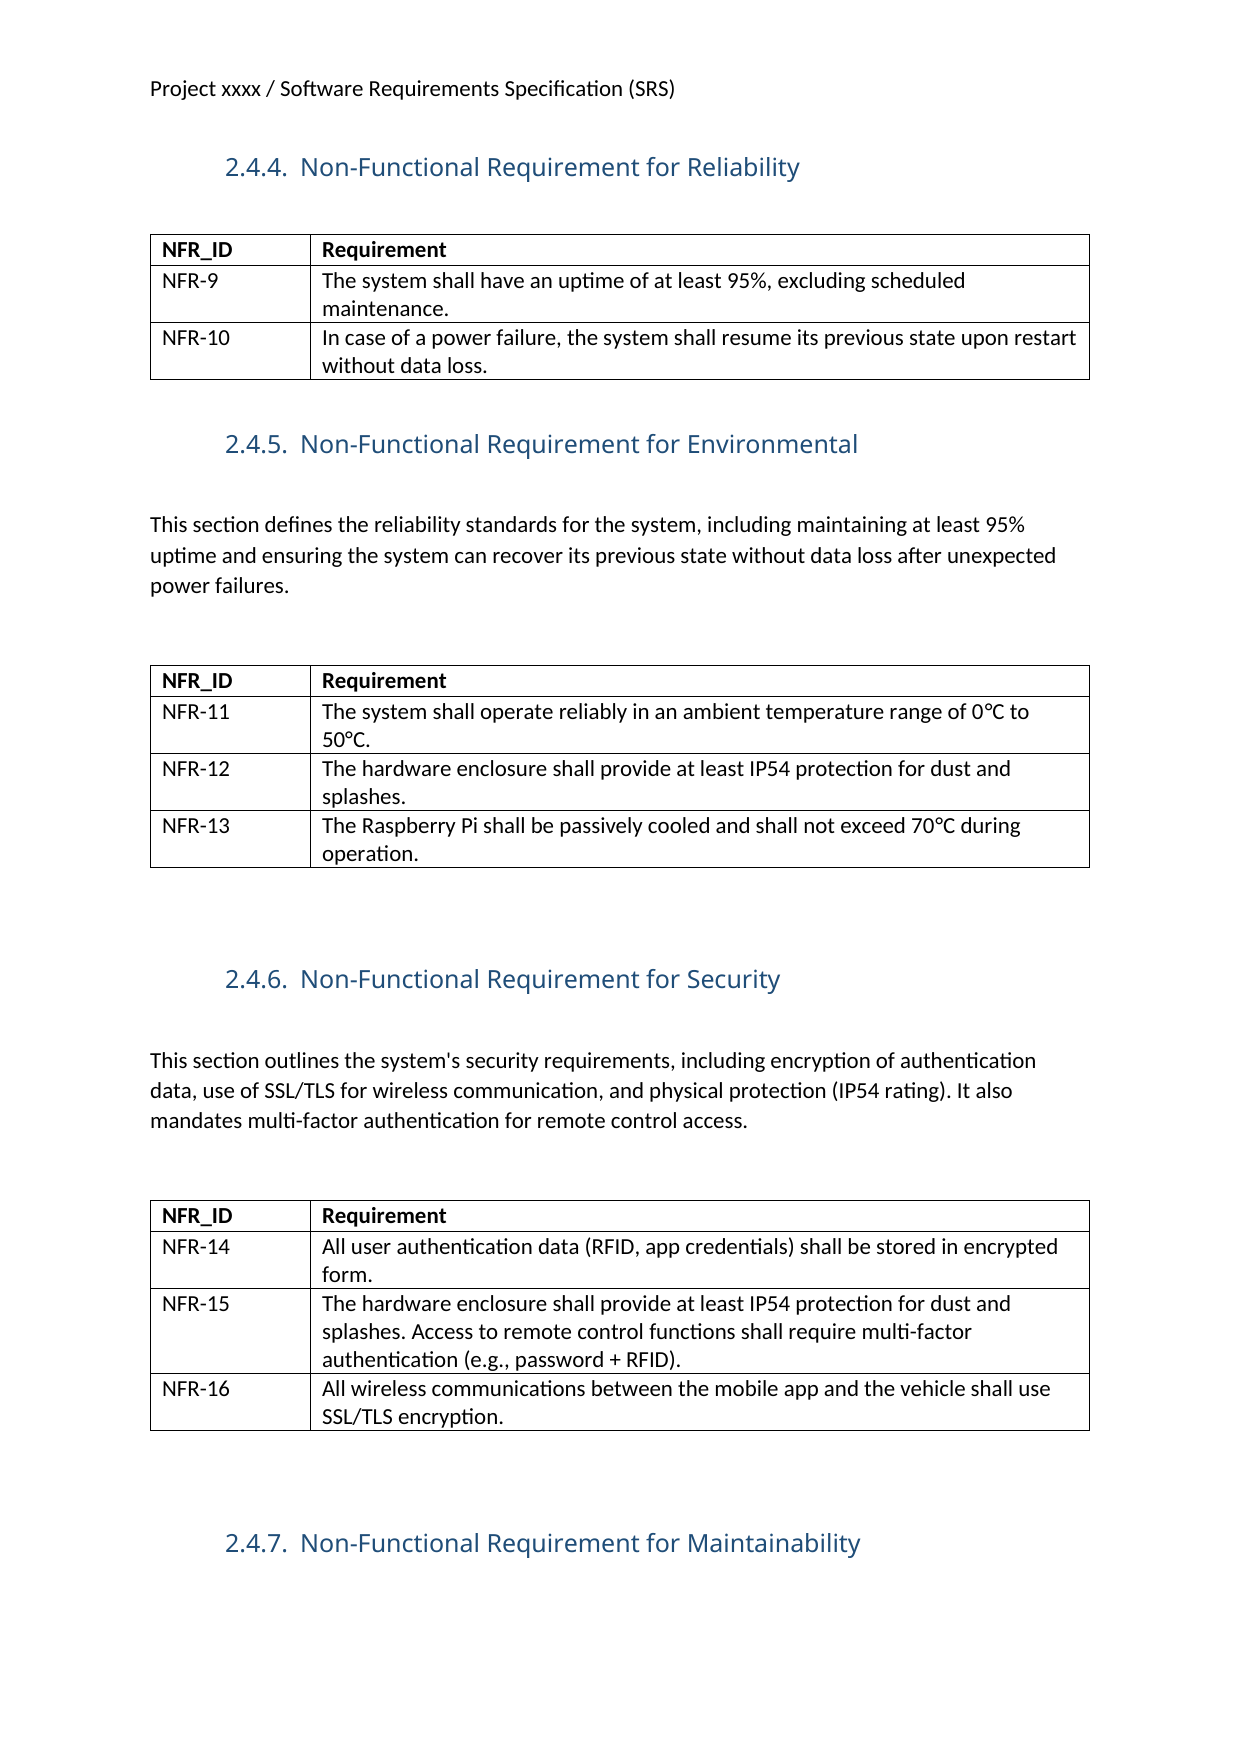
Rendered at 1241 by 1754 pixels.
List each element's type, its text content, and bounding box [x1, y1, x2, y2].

table_header NFR_ID [151, 666, 310, 696]
table_cell All user authentication data (RFID, app credentials) shall be stored in encrypted form. [311, 1232, 1089, 1288]
table_cell In case of a power failure, the system shall resume its previous state upon restart without data loss. [311, 323, 1089, 379]
subtitle Non-Functional Requirement for Reliability [225, 150, 1090, 184]
table_cell NFR-16 [151, 1374, 310, 1430]
table_header Requirement [311, 666, 1089, 696]
subtitle Non-Functional Requirement for Security [225, 962, 1090, 996]
table_cell NFR-12 [151, 754, 310, 810]
table_cell NFR-11 [151, 697, 310, 753]
table_cell The hardware enclosure shall provide at least IP54 protection for dust and splashes. [311, 754, 1089, 810]
table_header NFR_ID [151, 1201, 310, 1231]
table_cell NFR-13 [151, 811, 310, 867]
table_cell All wireless communications between the mobile app and the vehicle shall use SSL/TLS encryption. [311, 1374, 1089, 1430]
table_cell NFR-14 [151, 1232, 310, 1288]
subtitle Non-Functional Requirement for Maintainability [225, 1525, 1090, 1559]
table_cell NFR-9 [151, 266, 310, 322]
subtitle Non-Functional Requirement for Environmental [225, 427, 1090, 461]
table_cell The system shall operate reliably in an ambient temperature range of 0°C to 50°C. [311, 697, 1089, 753]
table_cell The system shall have an uptime of at least 95%, excluding scheduled maintenance. [311, 266, 1089, 322]
table_cell NFR-10 [151, 323, 310, 379]
text This section defines the reliability standards for the system, including maintaining at least 95% uptime and ensuring the system can recover its previous state without data loss after unexpected power failures. [150, 511, 1090, 599]
table_header NFR_ID [151, 235, 310, 265]
text This section outlines the system's security requirements, including encryption of authentication data, use of SSL/TLS for wireless communication, and physical protection (IP54 rating). It also mandates multi-factor authentication for remote control access. [150, 1046, 1090, 1134]
table_cell The Raspberry Pi shall be passively cooled and shall not exceed 70°C during operation. [311, 811, 1089, 867]
table_cell The hardware enclosure shall provide at least IP54 protection for dust and splashes. Access to remote control functions shall require multi-factor authentication (e.g., password + RFID). [311, 1289, 1089, 1373]
table_header Requirement [311, 1201, 1089, 1231]
table_cell NFR-15 [151, 1289, 310, 1373]
table_header Requirement [311, 235, 1089, 265]
